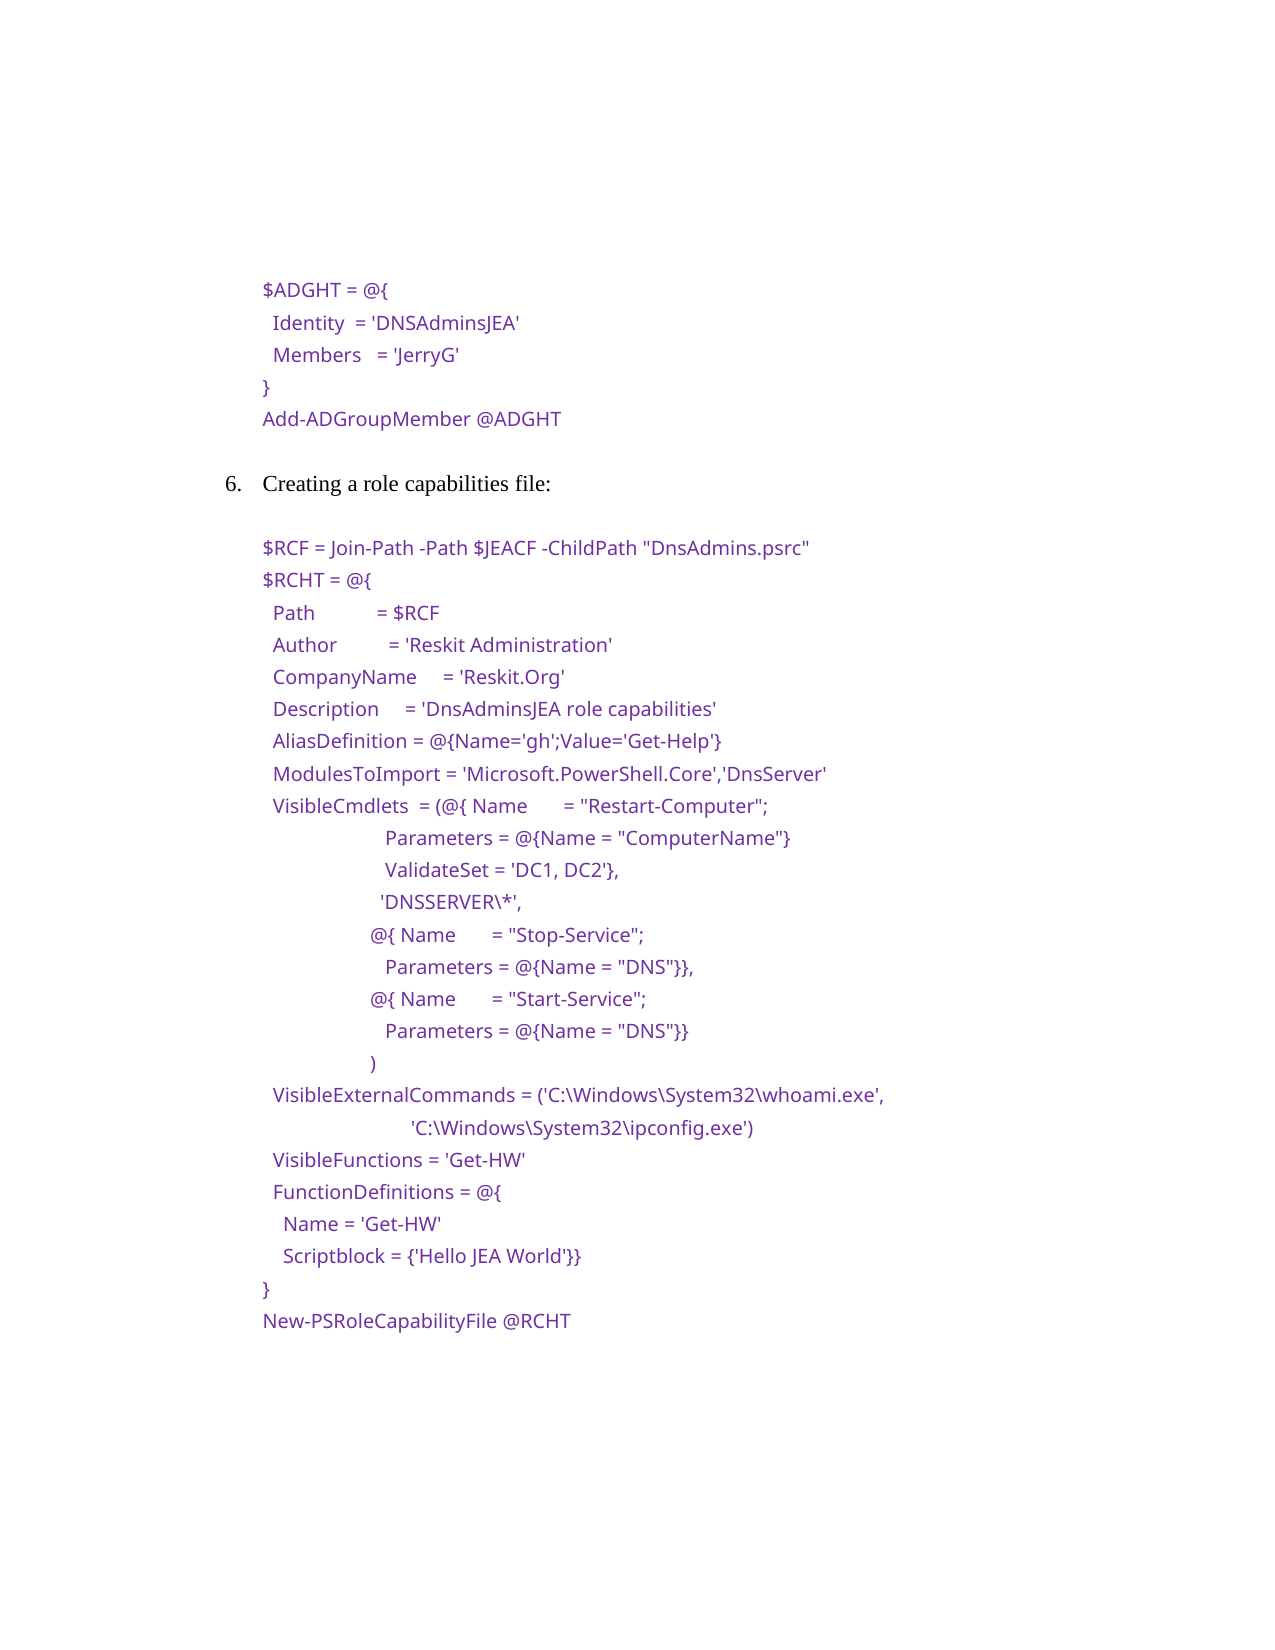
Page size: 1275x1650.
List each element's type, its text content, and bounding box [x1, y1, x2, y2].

list Creating a role capabilities file: [225, 470, 1012, 496]
text Author = 'Reskit Administration' [262, 631, 1050, 658]
text VisibleFunctions = 'Get-HW' [262, 1146, 1050, 1173]
text Scriptblock = {'Hello JEA World'}} [262, 1243, 1050, 1270]
text 'DNSSERVER\*', [262, 889, 1050, 916]
text $RCF = Join-Path -Path $JEACF -ChildPath "DnsAdmins.psrc" [262, 534, 1050, 562]
text Path = $RCF [262, 599, 1050, 626]
text ValidateSet = 'DC1, DC2'}, [262, 856, 1050, 883]
text VisibleExternalCommands = ('C:\Windows\System32\whoami.exe', [262, 1082, 1050, 1109]
text Parameters = @{Name = "DNS"}} [262, 1017, 1050, 1044]
text $ADGHT = @{ [262, 277, 1050, 304]
text Members = 'JerryG' [262, 341, 1050, 368]
text Parameters = @{Name = "DNS"}}, [262, 953, 1050, 980]
text New-PSRoleCapabilityFile @RCHT [262, 1307, 1050, 1334]
text @{ Name = "Stop-Service"; [262, 921, 1050, 948]
text Add-ADGroupMember @ADGHT [262, 405, 1050, 432]
text AliasDefinition = @{Name='gh';Value='Get-Help'} [262, 728, 1050, 755]
text FunctionDefinitions = @{ [262, 1178, 1050, 1205]
text 'C:\Windows\System32\ipconfig.exe') [262, 1114, 1050, 1141]
text Name = 'Get-HW' [262, 1211, 1050, 1237]
text } [262, 1275, 1050, 1302]
text $RCHT = @{ [262, 567, 1050, 594]
text Identity = 'DNSAdminsJEA' [262, 309, 1050, 336]
text Parameters = @{Name = "ComputerName"} [262, 824, 1050, 851]
text @{ Name = "Start-Service"; [262, 985, 1050, 1012]
text VisibleCmdlets = (@{ Name = "Restart-Computer"; [262, 792, 1050, 819]
text CompanyName = 'Reskit.Org' [262, 663, 1050, 690]
text ModulesToImport = 'Microsoft.PowerShell.Core','DnsServer' [262, 760, 1050, 787]
text ) [262, 1049, 1050, 1077]
text } [262, 373, 1050, 400]
text Description = 'DnsAdminsJEA role capabilities' [262, 696, 1050, 722]
